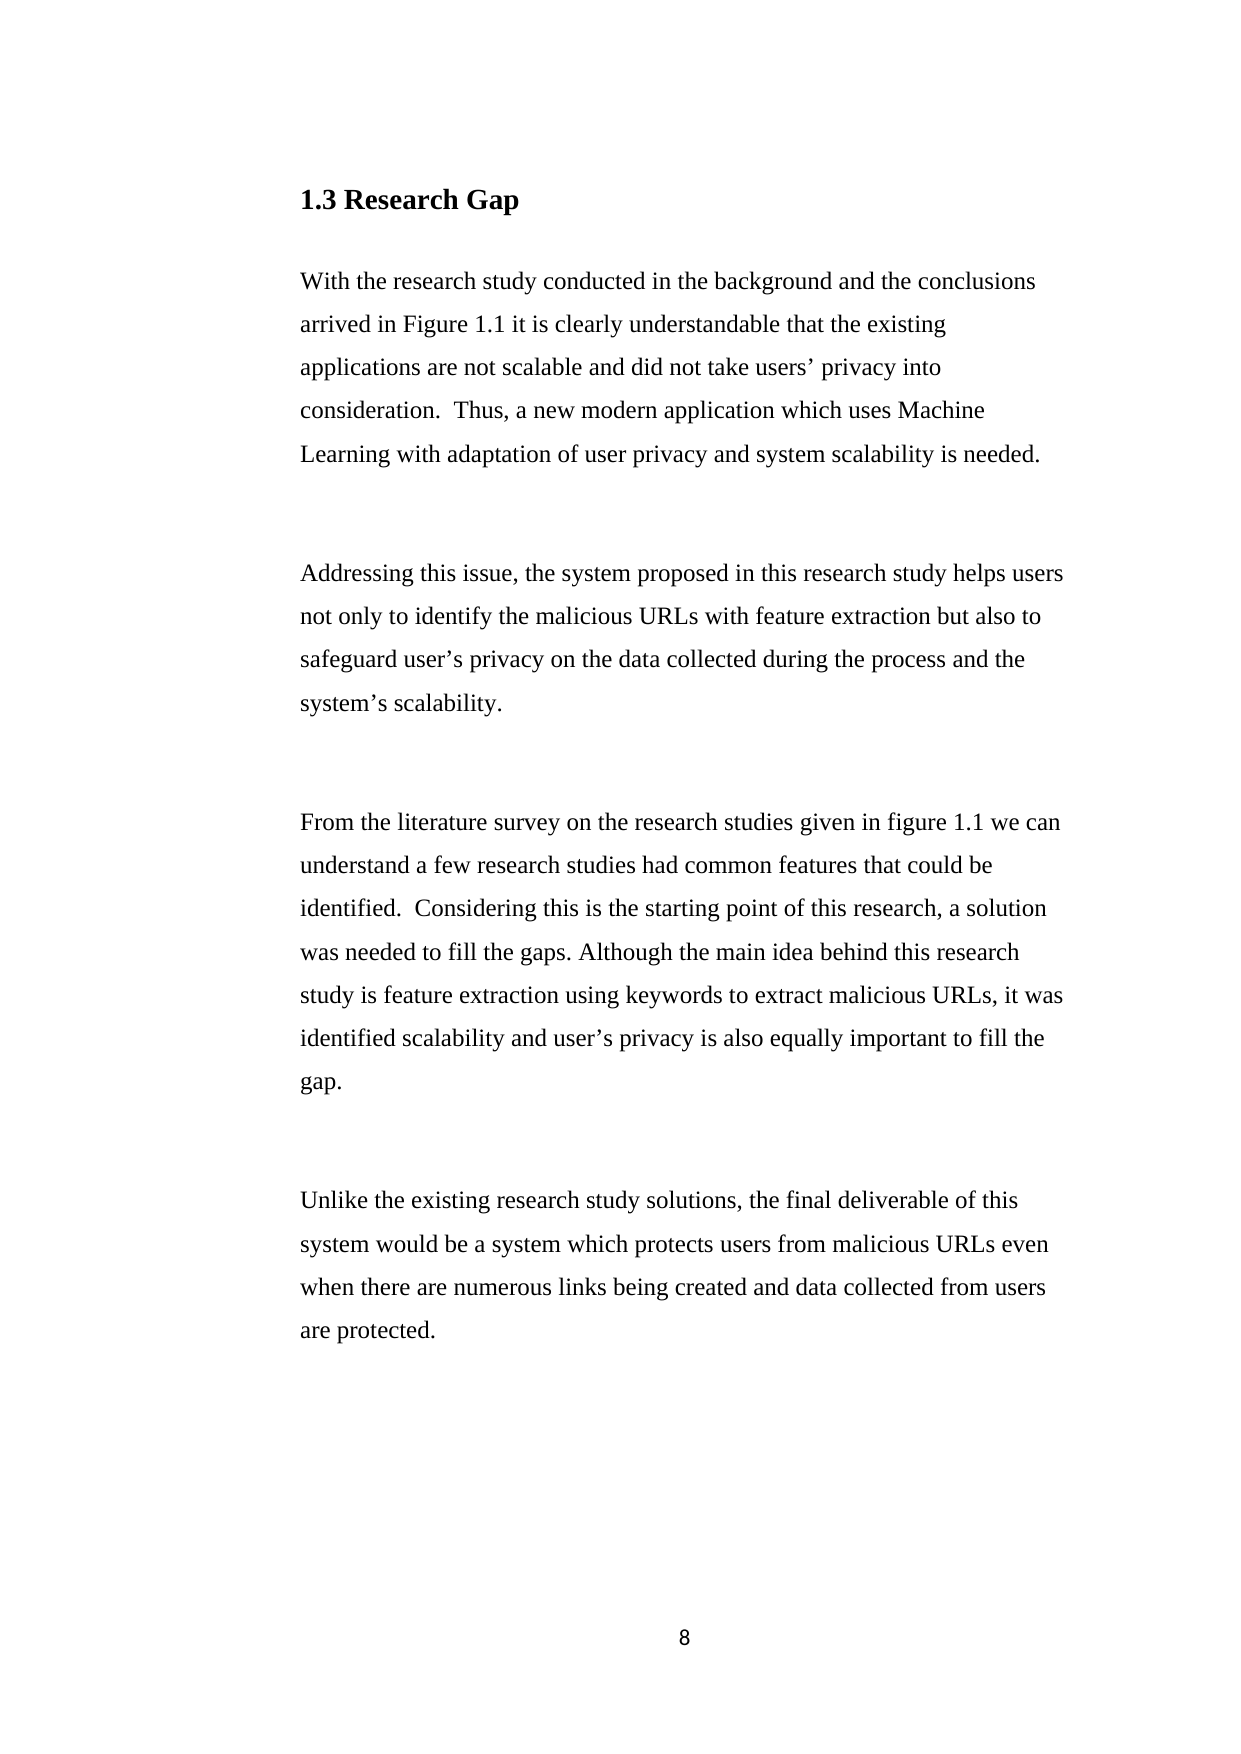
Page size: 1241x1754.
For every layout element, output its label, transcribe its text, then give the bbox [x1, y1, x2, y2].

text Unlike the existing research study solutions, the final deliverable of this system would be a system which protects users from malicious URLs even when there are numerous links being created and data collected from users are protected. [300, 1186, 1069, 1344]
text With the research study conducted in the background and the conclusions arrived in Figure 1.1 it is clearly understandable that the existing applications are not scalable and did not take users’ privacy into consideration. Thus, a new modern application which uses Machine Learning with adaptation of user privacy and system scalability is needed. [300, 266, 1069, 467]
subtitle 1.3 Research Gap [300, 182, 1069, 216]
text From the literature survey on the research studies given in figure 1.1 we can understand a few research studies had common features that could be identified. Considering this is the starting point of this research, a solution was needed to fill the gaps. Although the main idea behind this research study is feature extraction using keywords to extract malicious URLs, it was identified scalability and user’s privacy is also equally important to fill the gap. [300, 807, 1069, 1095]
text Addressing this issue, the system proposed in this research study helps users not only to identify the malicious URLs with feature extraction but also to safeguard user’s privacy on the data collected during the process and the system’s scalability. [300, 558, 1069, 716]
